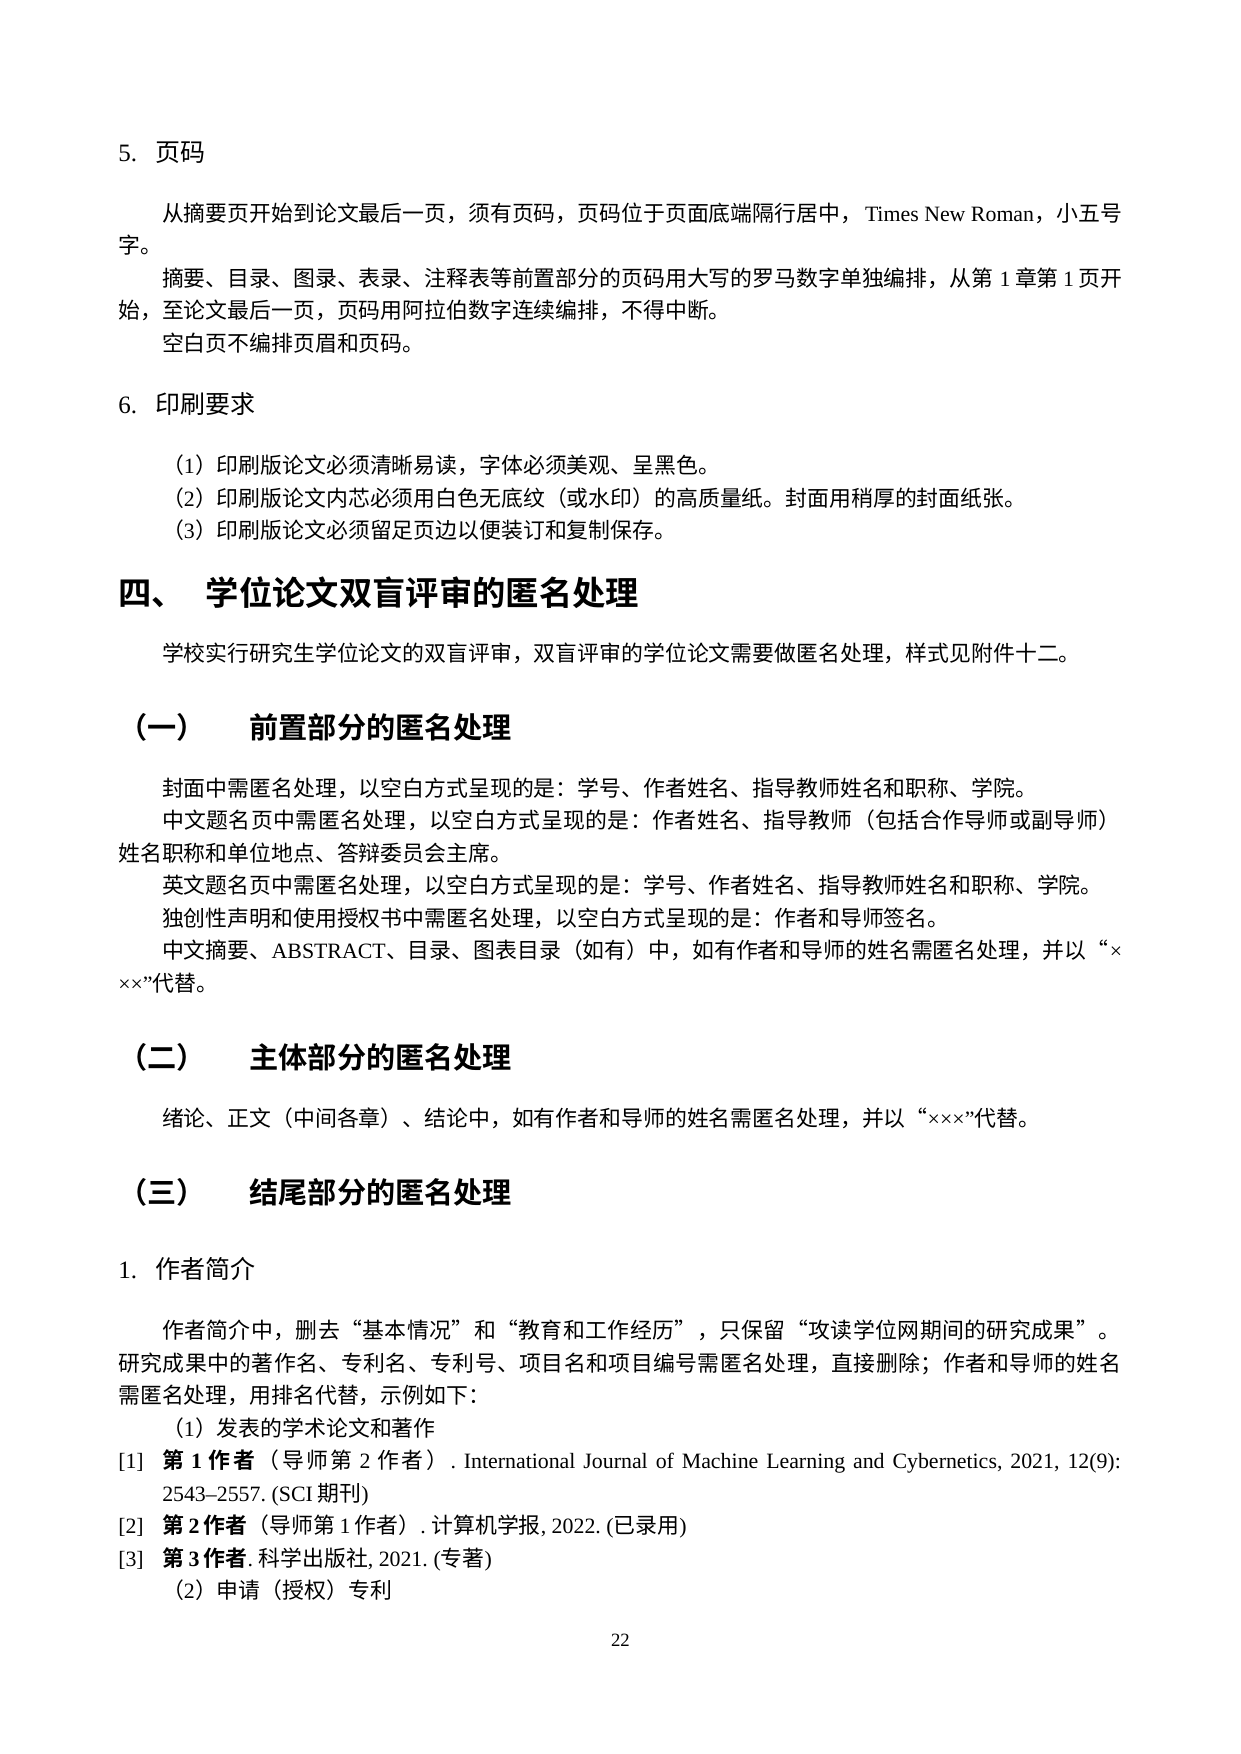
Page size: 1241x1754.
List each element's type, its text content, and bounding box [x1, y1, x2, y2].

list （2）申请（授权）专利 [162, 1573, 1122, 1606]
text 作者简介中，删去“基本情况”和“教育和工作经历”，只保留“攻读学位网期间的研究成果”。研究成果中的著作名、专利名、专利号、项目名和项目编号需匿名处理，直接删除；作者和导师的姓名需匿名处理，用排名代替，示例如下： [118, 1313, 1122, 1411]
text （1）发表的学术论文和著作 [118, 1411, 1122, 1443]
text （3）印刷版论文必须留足页边以便装订和复制保存。 [162, 513, 1122, 546]
text 绪论、正文（中间各章）、结论中，如有作者和导师的姓名需匿名处理，并以“×××”代替。 [162, 1101, 1122, 1133]
text 独创性声明和使用授权书中需匿名处理，以空白方式呈现的是：作者和导师签名。 [118, 901, 1122, 933]
subtitle 学位论文双盲评审的匿名处理 [118, 558, 1122, 623]
text 中文题名页中需匿名处理，以空白方式呈现的是：作者姓名、指导教师（包括合作导师或副导师）姓名职称和单位地点、答辩委员会主席。 [118, 803, 1122, 868]
text 学校实行研究生学位论文的双盲评审，双盲评审的学位论文需要做匿名处理，样式见附件十二。 [118, 636, 1122, 668]
list 第3作者. 科学出版社, 2021. (专著) [118, 1541, 1122, 1573]
text 摘要、目录、图录、表录、注释表等前置部分的页码用大写的罗马数字单独编排，从第1章第1页开始，至论文最后一页，页码用阿拉伯数字连续编排，不得中断。 [118, 261, 1122, 326]
subtitle 印刷要求 [118, 371, 1122, 436]
list 第2作者（导师第1作者）. 计算机学报, 2022. (已录用) [118, 1508, 1122, 1541]
text 空白页不编排页眉和页码。 [118, 326, 1122, 358]
subtitle 页码 [118, 118, 1122, 183]
text （1）印刷版论文必须清晰易读，字体必须美观、呈黑色。 [162, 448, 1122, 481]
text 主体部分的匿名处理 [118, 1023, 1122, 1088]
list 第1作者（导师第2作者）. International Journal of Machine Learning and Cybernetics, 2021, 12(9): 2543–2557. (SCI期刊) [118, 1443, 1122, 1508]
text 封面中需匿名处理，以空白方式呈现的是：学号、作者姓名、指导教师姓名和职称、学院。 [118, 771, 1122, 803]
text 英文题名页中需匿名处理，以空白方式呈现的是：学号、作者姓名、指导教师姓名和职称、学院。 [118, 868, 1122, 901]
text 结尾部分的匿名处理 [118, 1158, 1122, 1223]
text 从摘要页开始到论文最后一页，须有页码，页码位于页面底端隔行居中，Times New Roman，小五号字。 [118, 196, 1122, 261]
list 前置部分的匿名处理 [118, 693, 1122, 758]
text （2）印刷版论文内芯必须用白色无底纹（或水印）的高质量纸。封面用稍厚的封面纸张。 [162, 481, 1122, 513]
text 中文摘要、ABSTRACT、目录、图表目录（如有）中，如有作者和导师的姓名需匿名处理，并以“×××”代替。 [118, 933, 1122, 998]
subtitle 作者简介 [118, 1236, 1122, 1301]
